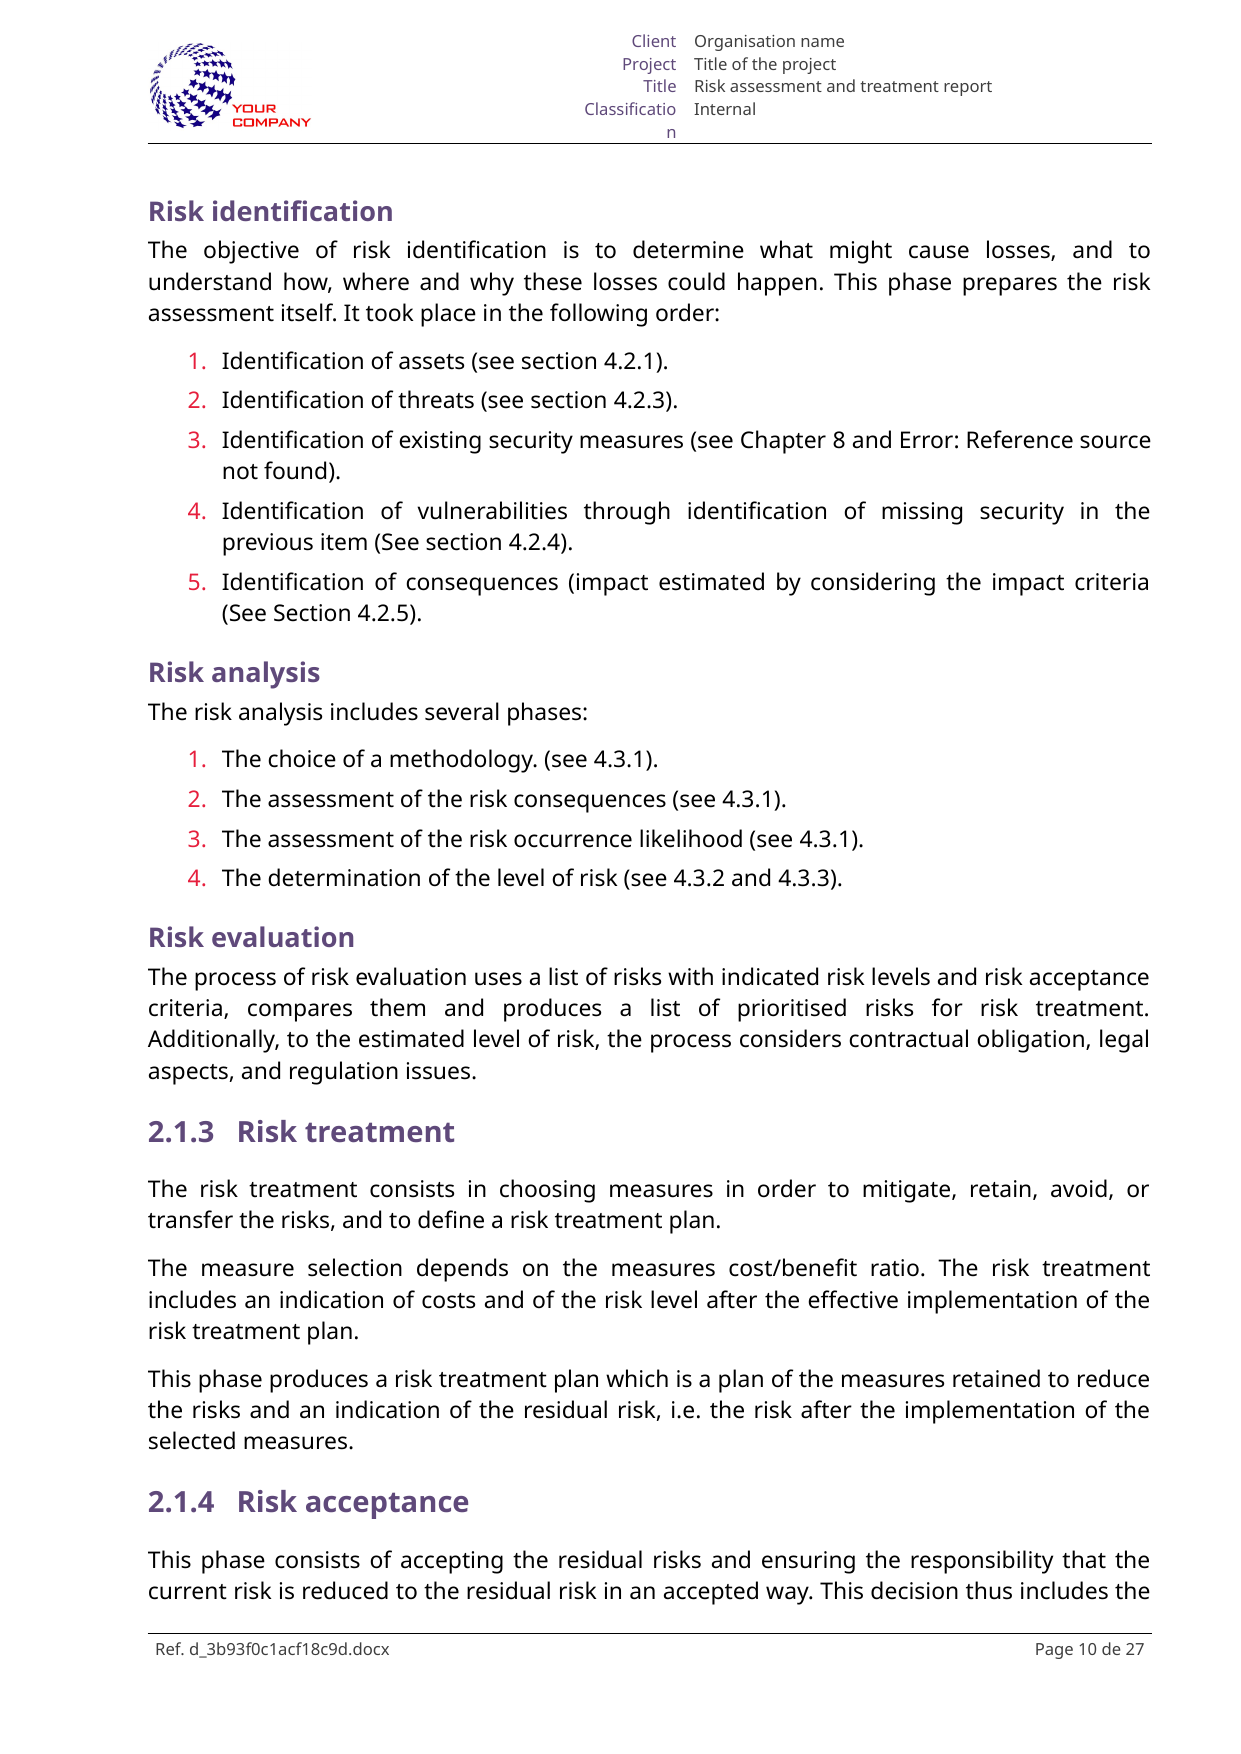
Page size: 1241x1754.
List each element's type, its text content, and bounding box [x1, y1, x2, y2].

list The assessment of the risk consequences (see 4.3.1). [207, 783, 1152, 814]
text Identification of consequences (impact estimated by considering the impact criteria (See Section 4.2.5). [207, 566, 1152, 628]
picture [147, 42, 313, 131]
list The choice of a methodology. (see 4.3.1). [207, 743, 1152, 775]
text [148, 1544, 1152, 1606]
subtitle Risk analysis [148, 653, 1152, 690]
subtitle Risk acceptance [148, 1481, 1152, 1521]
text The risk analysis includes several phases: [148, 696, 1152, 727]
text Identification of threats (see section 4.2.3). [207, 384, 1152, 416]
list The assessment of the risk occurrence likelihood (see 4.3.1). [207, 823, 1152, 854]
subtitle Risk treatment [148, 1111, 1152, 1151]
text Identification of vulnerabilities through identification of missing security in the previous item (See section 4.2.4). [207, 495, 1152, 557]
text The objective of risk identification is to determine what might cause losses, and to understand how, where and why these losses could happen. This phase prepares the risk assessment itself. It took place in the following order: [148, 234, 1152, 328]
text This phase produces a risk treatment plan which is a plan of the measures retained to reduce the risks and an indication of the residual risk, i.e. the risk after the implementation of the selected measures. [148, 1363, 1152, 1456]
text The process of risk evaluation uses a list of risks with indicated risk levels and risk acceptance criteria, compares them and produces a list of prioritised risks for risk treatment. Additionally, to the estimated level of risk, the process considers contractual obligation, legal aspects, and regulation issues. [148, 961, 1152, 1086]
text The measure selection depends on the measures cost/benefit ratio. The risk treatment includes an indication of costs and of the risk level after the effective implementation of the risk treatment plan. [148, 1252, 1152, 1346]
list Identification of assets (see section 4.2.1). [207, 345, 1152, 376]
subtitle Risk evaluation [148, 918, 1152, 955]
subtitle Risk identification [148, 192, 1152, 229]
text The risk treatment consists in choosing measures in order to mitigate, retain, avoid, or transfer the risks, and to define a risk treatment plan. [148, 1173, 1152, 1236]
list The determination of the level of risk (see 4.3.2 and 4.3.3). [207, 862, 1152, 893]
